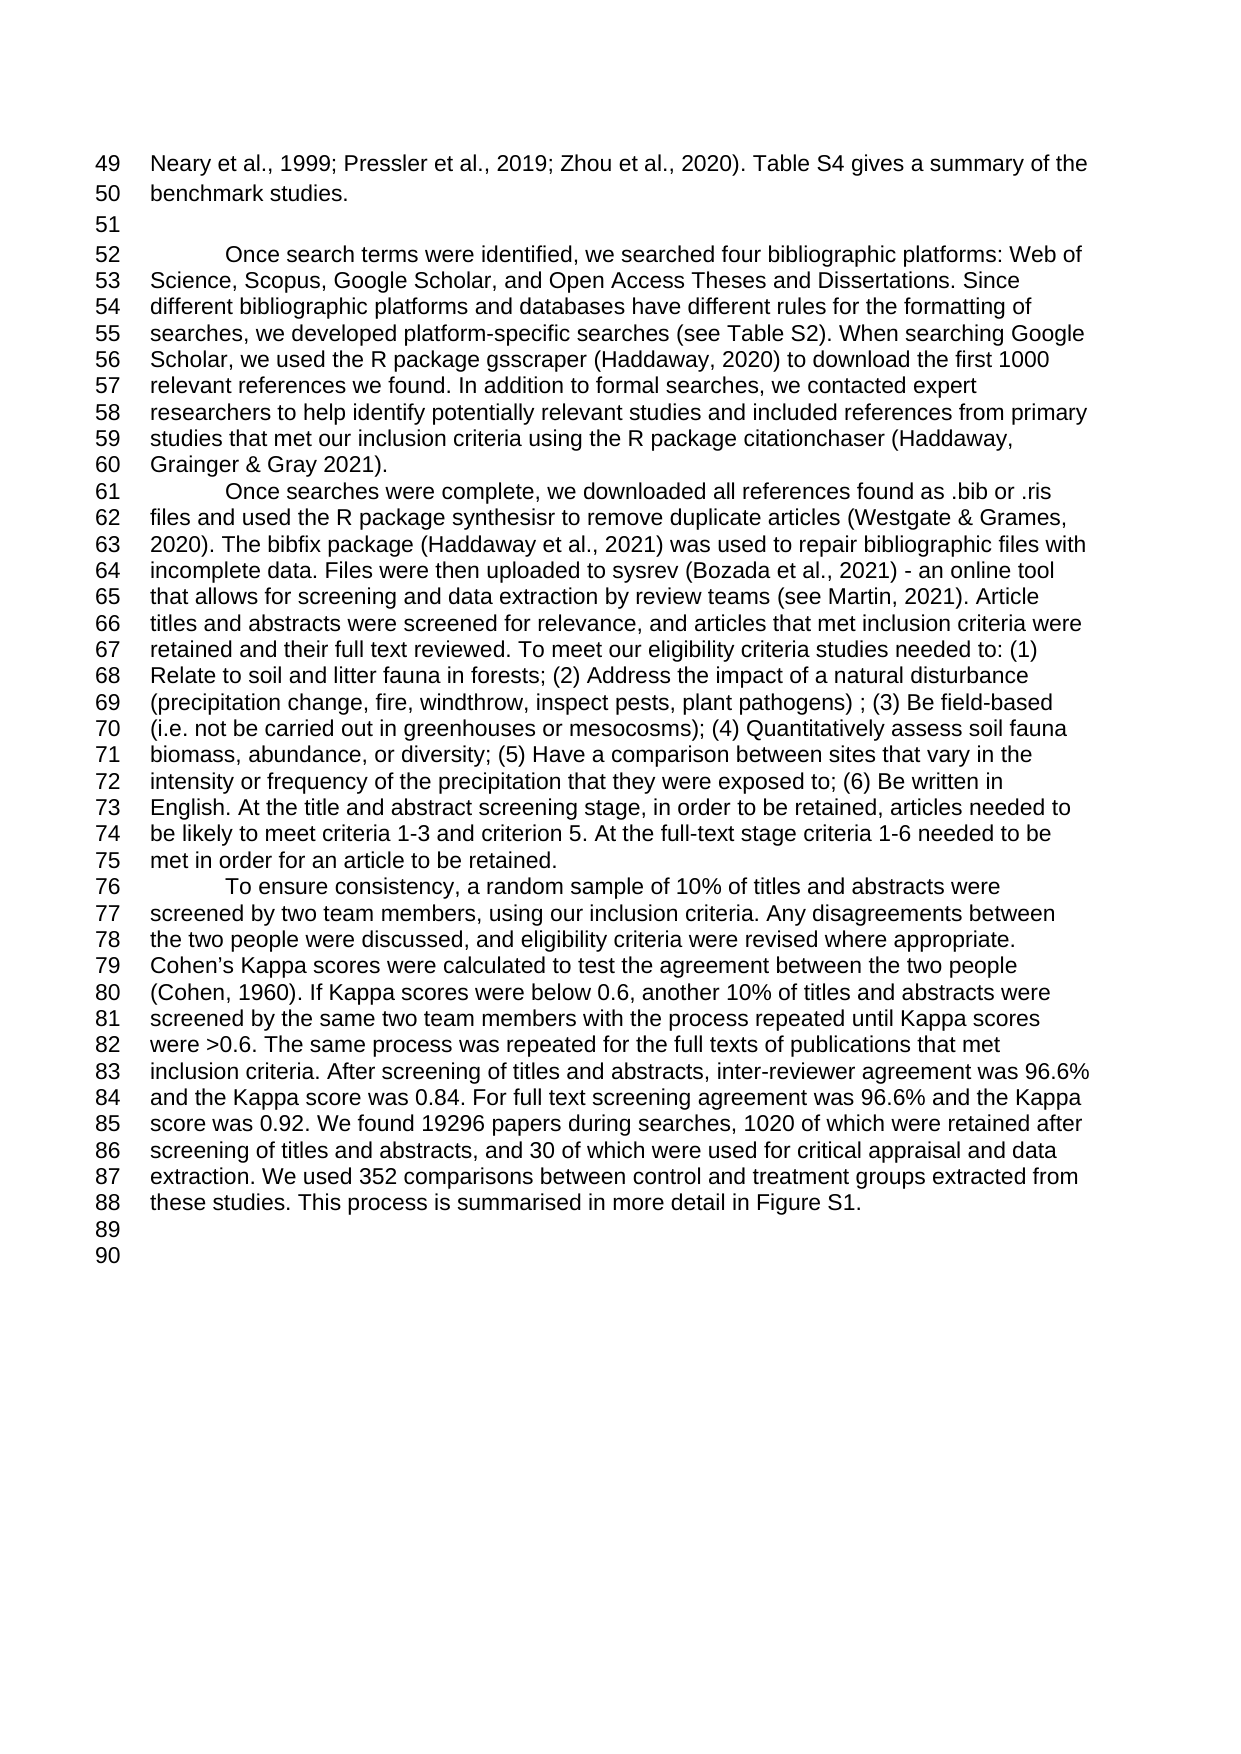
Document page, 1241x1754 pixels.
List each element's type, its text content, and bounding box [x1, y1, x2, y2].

text Once searches were complete, we downloaded all references found as .bib or .ris files and used the R package synthesisr to remove duplicate articles (Westgate & Grames, 2020). The bibfix package (Haddaway et al., 2021) was used to repair bibliographic files with incomplete data. Files were then uploaded to sysrev (Bozada et al., 2021) - an online tool that allows for screening and data extraction by review teams (see Martin, 2021). Article titles and abstracts were screened for relevance, and articles that met inclusion criteria were retained and their full text reviewed. To meet our eligibility criteria studies needed to: (1) Relate to soil and litter fauna in forests; (2) Address the impact of a natural disturbance (precipitation change, fire, windthrow, inspect pests, plant pathogens) ; (3) Be field-based (i.e. not be carried out in greenhouses or mesocosms); (4) Quantitatively assess soil fauna biomass, abundance, or diversity; (5) Have a comparison between sites that vary in the intensity or frequency of the precipitation that they were exposed to; (6) Be written in English. At the title and abstract screening stage, in order to be retained, articles needed to be likely to meet criteria 1-3 and criterion 5. At the full-text stage criteria 1-6 needed to be met in order for an article to be retained. [150, 478, 1090, 873]
text To ensure consistency, a random sample of 10% of titles and abstracts were screened by two team members, using our inclusion criteria. Any disagreements between the two people were discussed, and eligibility criteria were revised where appropriate. Cohen’s Kappa scores were calculated to test the agreement between the two people (Cohen, 1960). If Kappa scores were below 0.6, another 10% of titles and abstracts were screened by the same two team members with the process repeated until Kappa scores were >0.6. The same process was repeated for the full texts of publications that met inclusion criteria. After screening of titles and abstracts, inter-reviewer agreement was 96.6% and the Kappa score was 0.84. For full text screening agreement was 96.6% and the Kappa score was 0.92. We found 19296 papers during searches, 1020 of which were retained after screening of titles and abstracts, and 30 of which were used for critical appraisal and data extraction. We used 352 comparisons between control and treatment groups extracted from these studies. This process is summarised in more detail in Figure S1. [150, 873, 1090, 1216]
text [150, 150, 1090, 207]
text Once search terms were identified, we searched four bibliographic platforms: Web of Science, Scopus, Google Scholar, and Open Access Theses and Dissertations. Since different bibliographic platforms and databases have different rules for the formatting of searches, we developed platform-specific searches (see Table S2). When searching Google Scholar, we used the R package gsscraper (Haddaway, 2020) to download the first 1000 relevant references we found. In addition to formal searches, we contacted expert researchers to help identify potentially relevant studies and included references from primary studies that met our inclusion criteria using the R package citationchaser (Haddaway, Grainger & Gray 2021). [150, 241, 1090, 478]
